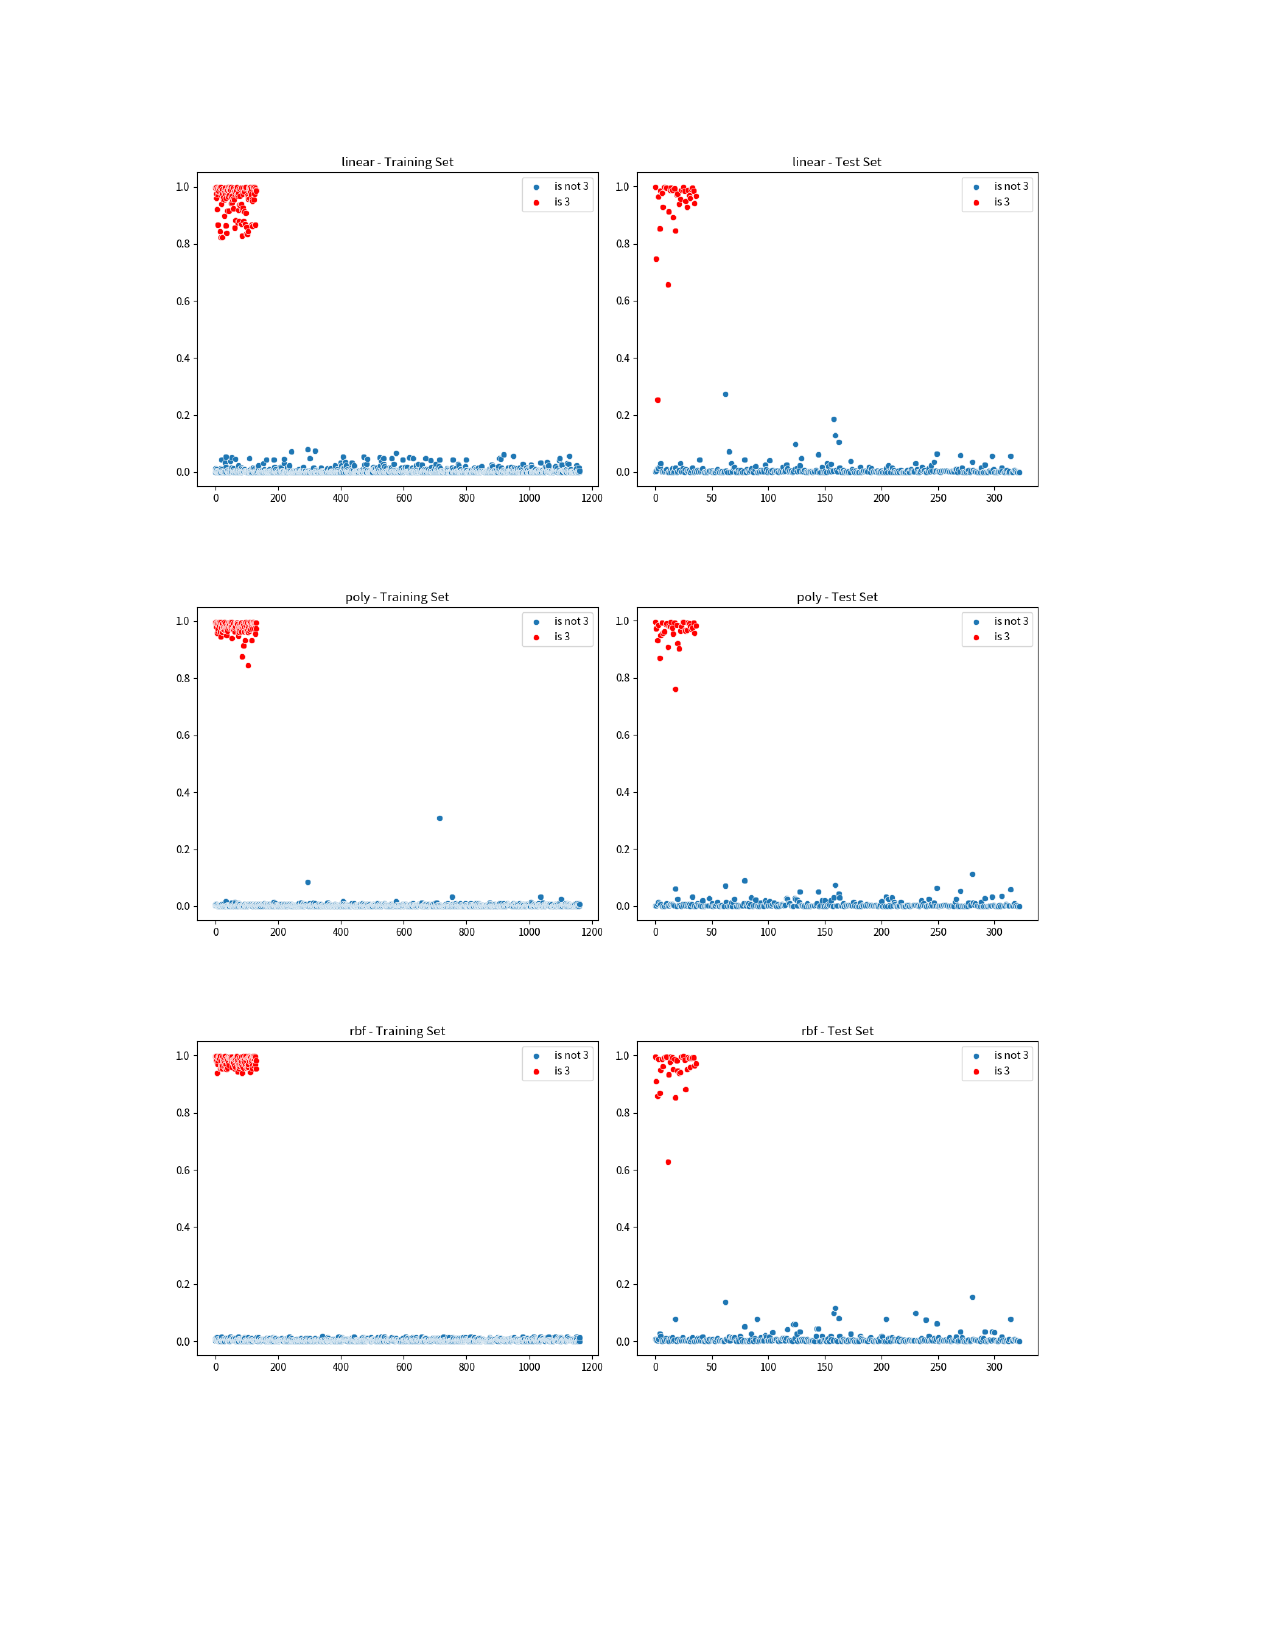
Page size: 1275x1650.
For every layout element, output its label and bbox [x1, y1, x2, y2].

picture [168, 584, 1044, 945]
picture [168, 1018, 1044, 1380]
picture [168, 150, 1044, 511]
